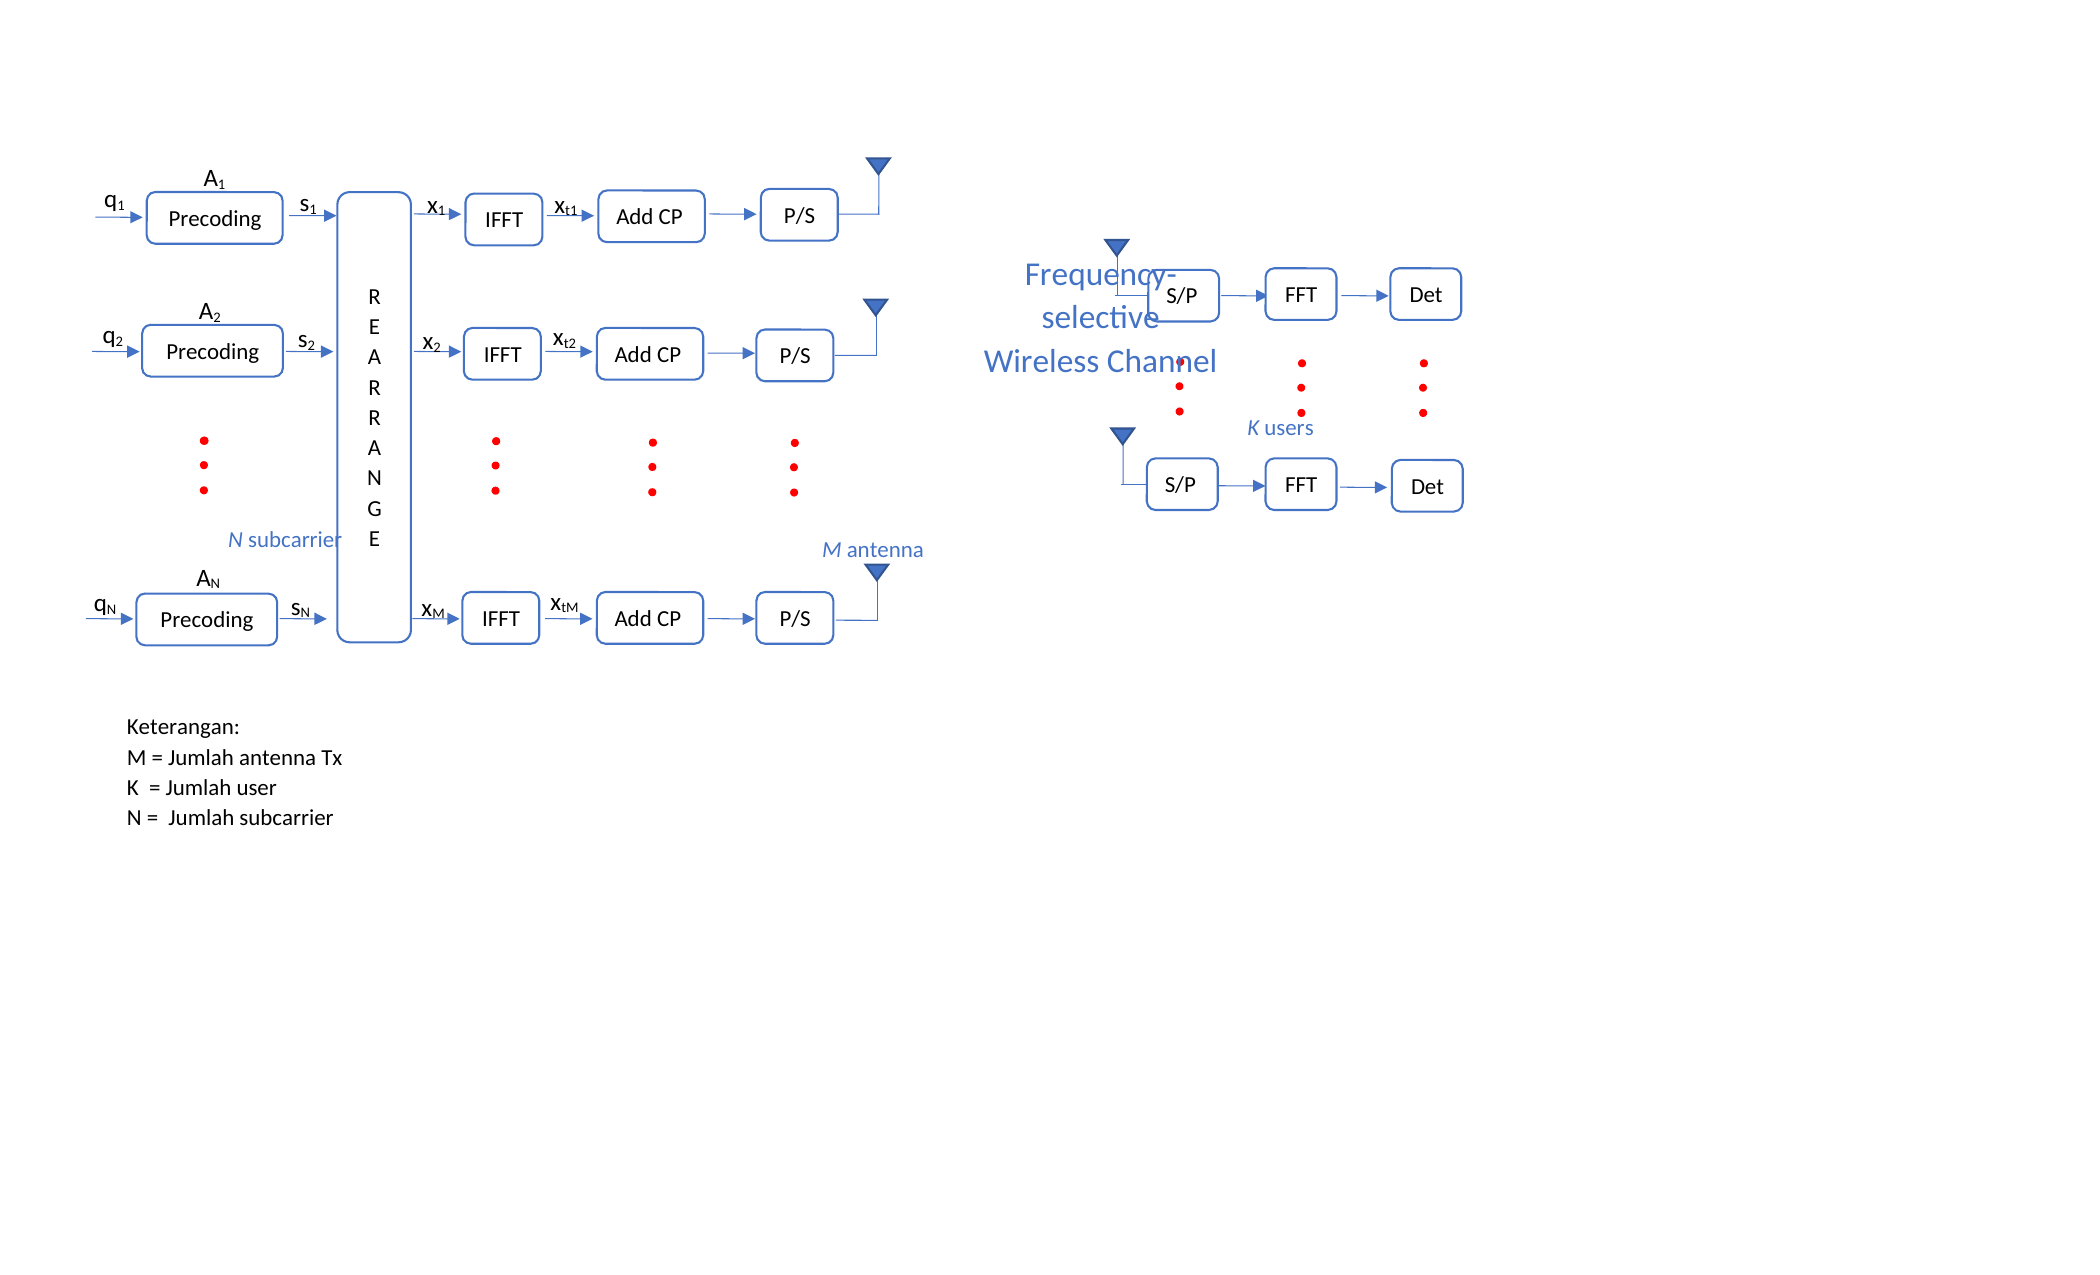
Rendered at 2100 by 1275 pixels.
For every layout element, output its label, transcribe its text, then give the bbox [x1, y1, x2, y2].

text N = Jumlah subcarrier [0, 803, 2059, 831]
text M = Jumlah antenna Tx [0, 743, 2059, 771]
text Keterangan: [0, 712, 2059, 741]
text K = Jumlah user [0, 773, 2059, 801]
